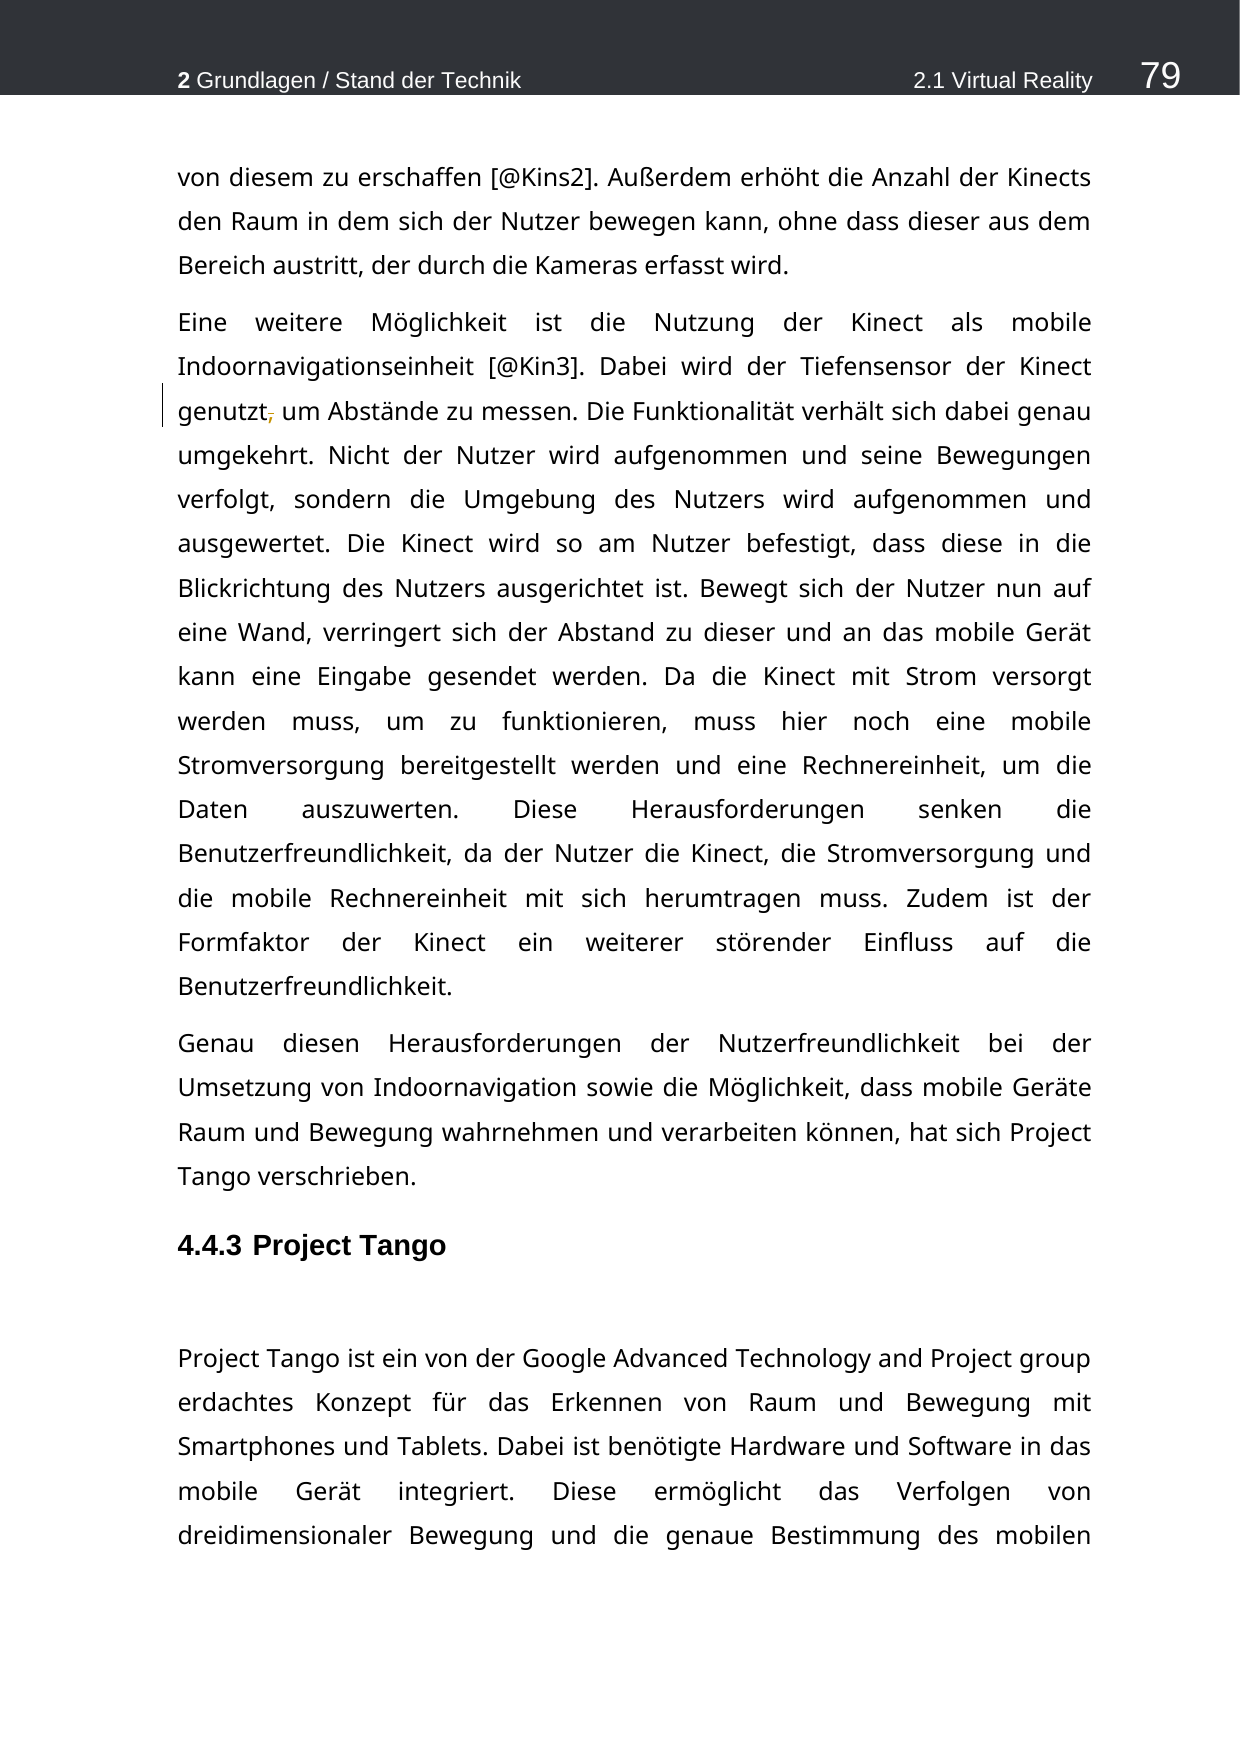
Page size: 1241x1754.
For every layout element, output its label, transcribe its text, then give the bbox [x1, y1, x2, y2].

subtitle Project Tango [177, 1228, 1092, 1261]
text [177, 159, 1092, 282]
text Eine weitere Möglichkeit ist die Nutzung der Kinect als mobile Indoornavigationseinheit [@Kin3]. Dabei wird der Tiefensensor der Kinect genutzt um Abstände zu messen. Die Funktionalität verhält sich dabei genau umgekehrt. Nicht der Nutzer wird aufgenommen und seine Bewegungen verfolgt, sondern die Umgebung des Nutzers wird aufgenommen und ausgewertet. Die Kinect wird so am Nutzer befestigt, dass diese in die Blickrichtung des Nutzers ausgerichtet ist. Bewegt sich der Nutzer nun auf eine Wand, verringert sich der Abstand zu dieser und an das mobile Gerät kann eine Eingabe gesendet werden. Da die Kinect mit Strom versorgt werden muss, um zu funktionieren, muss hier noch eine mobile Stromversorgung bereitgestellt werden und eine Rechnereinheit, um die Daten auszuwerten. Diese Herausforderungen senken die Benutzerfreundlichkeit, da der Nutzer die Kinect, die Stromversorgung und die mobile Rechnereinheit mit sich herumtragen muss. Zudem ist der Formfaktor der Kinect ein weiterer störender Einfluss auf die Benutzerfreundlichkeit. [177, 305, 1092, 1003]
text Genau diesen Herausforderungen der Nutzerfreundlichkeit bei der Umsetzung von Indoornavigation sowie die Möglichkeit, dass mobile Geräte Raum und Bewegung wahrnehmen und verarbeiten können, hat sich Project Tango verschrieben. [177, 1026, 1092, 1192]
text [177, 1341, 1092, 1552]
